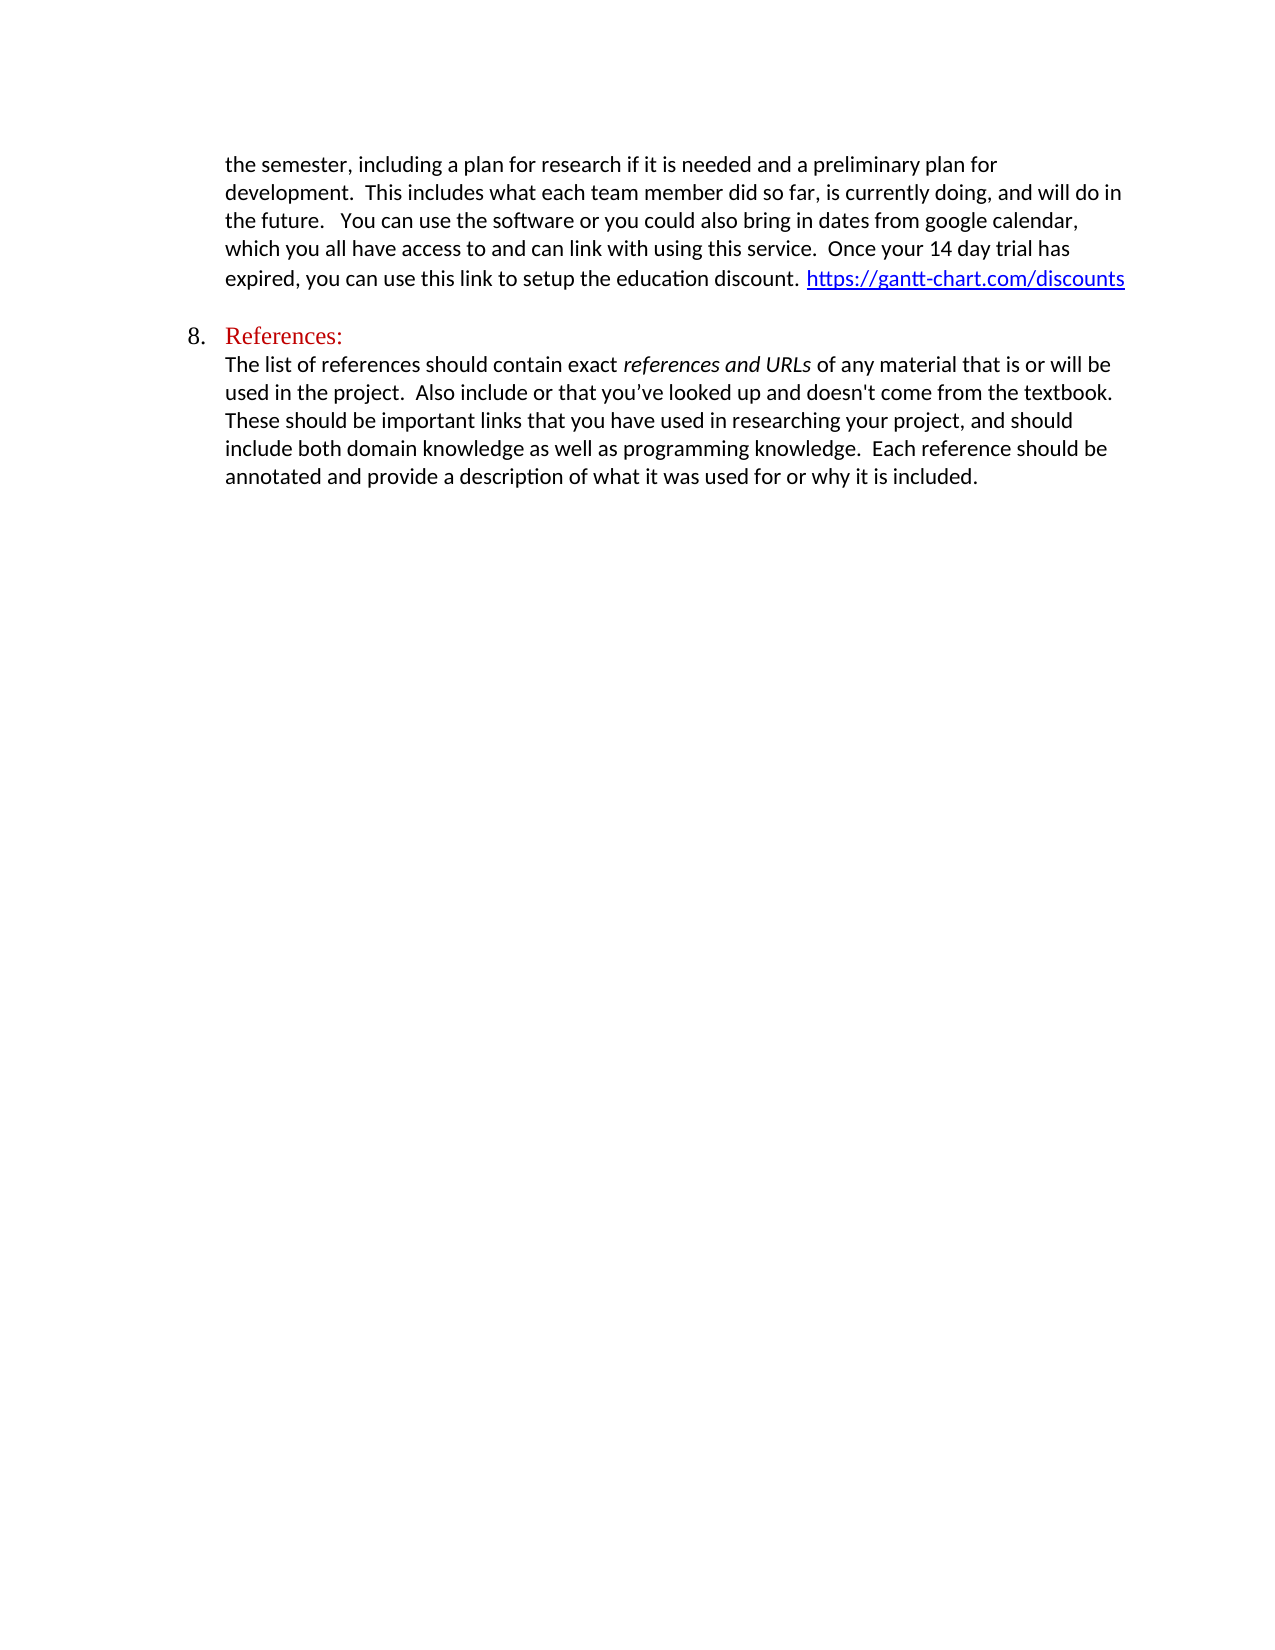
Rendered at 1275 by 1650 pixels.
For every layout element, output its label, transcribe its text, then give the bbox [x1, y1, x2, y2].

list References: The list of references should contain exact references and URLs of any material that is or will be used in the project. Also include or that you’ve looked up and doesn't come from the textbook. These should be important links that you have used in researching your project, and should include both domain knowledge as well as programming knowledge. Each reference should be annotated and provide a description of what it was used for or why it is included. [187, 321, 1125, 490]
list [187, 150, 1125, 293]
